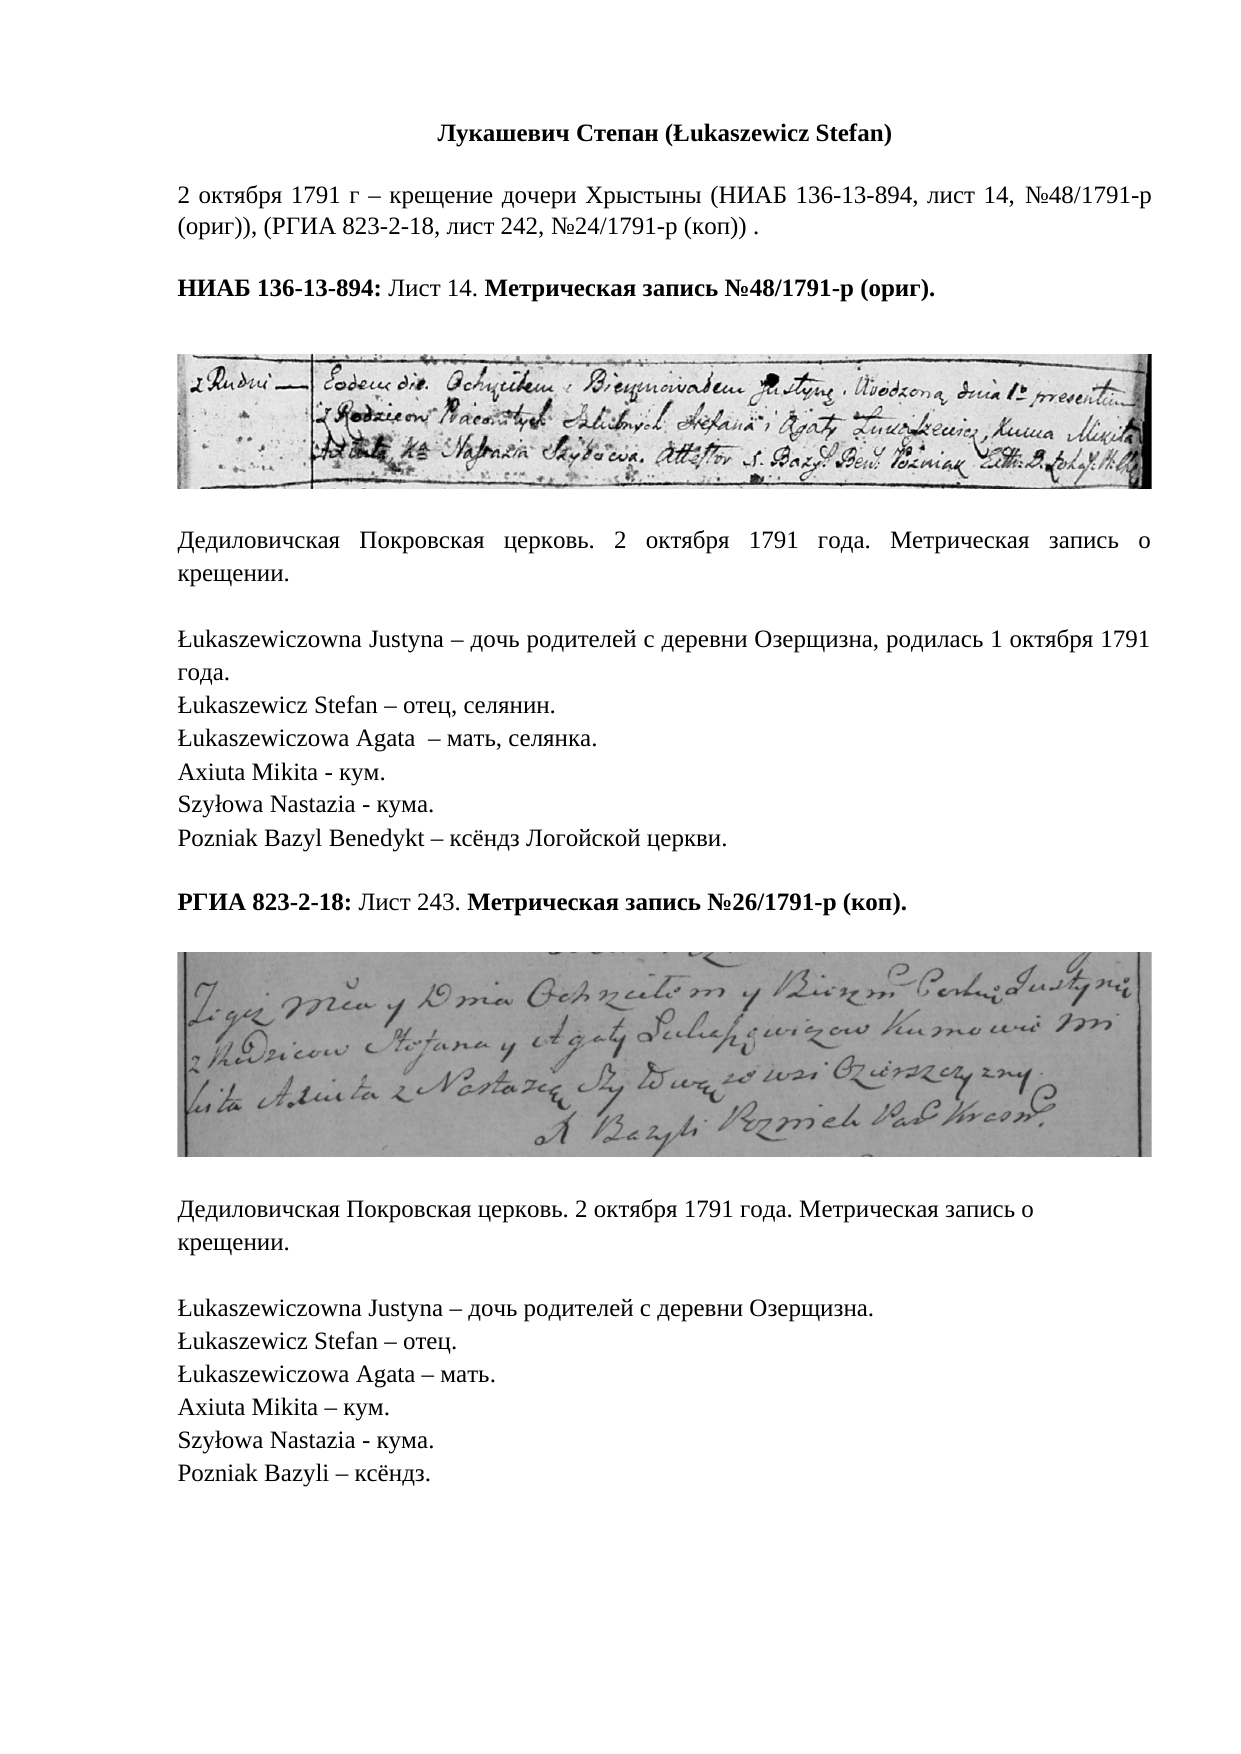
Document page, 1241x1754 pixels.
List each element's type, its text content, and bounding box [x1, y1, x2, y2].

text Łukaszewiczowa Agata – мать. [177, 1359, 1152, 1388]
text Дедиловичская Покровская церковь. 2 октября 1791 года. Метрическая запись о крещении. [177, 525, 1152, 587]
text Szyłowa Nastazia - кума. [177, 1425, 1152, 1454]
text Axiuta Mikita - кум. [177, 757, 1152, 785]
text РГИА 823-2-18: Лист 243. Метрическая запись №26/1791-р (коп). [177, 887, 1152, 915]
picture [177, 354, 1152, 489]
text Axiuta Mikita – кум. [177, 1392, 1152, 1421]
text Pozniak Bazyl Benedykt – ксёндз Логойской церкви. [177, 823, 1152, 851]
text НИАБ 136-13-894: Лист 14. Метрическая запись №48/1791-р (ориг). [177, 273, 1152, 302]
text Łukaszewiczowna Justyna – дочь родителей с деревни Озерщизна. [177, 1293, 1152, 1322]
text Дедиловичская Покровская церковь. 2 октября 1791 года. Метрическая запись о крещении. [177, 1194, 1152, 1256]
text Łukaszewiczowna Justyna – дочь родителей с деревни Озерщизна, родилась 1 октября 1791 года. [177, 624, 1152, 686]
text Łukaszewicz Stefan – отец, селянин. [177, 691, 1152, 719]
text Pozniak Bazyli – ксёндз. [177, 1458, 1152, 1487]
text Łukaszewicz Stefan – отец. [177, 1326, 1152, 1355]
text Łukaszewiczowa Agata – мать, селянка. [177, 723, 1152, 752]
picture [177, 952, 1152, 1157]
text 2 октября 1791 г – крещение дочери Хрыстыны (НИАБ 136-13-894, лист 14, №48/1791-р (ориг)), (РГИА 823-2-18, лист 242, №24/1791-р (коп)) . [177, 180, 1152, 240]
text Szyłowa Nastazia - кума. [177, 789, 1152, 818]
text Лукашевич Степан (Łukaszewicz Stefan) [177, 118, 1152, 147]
